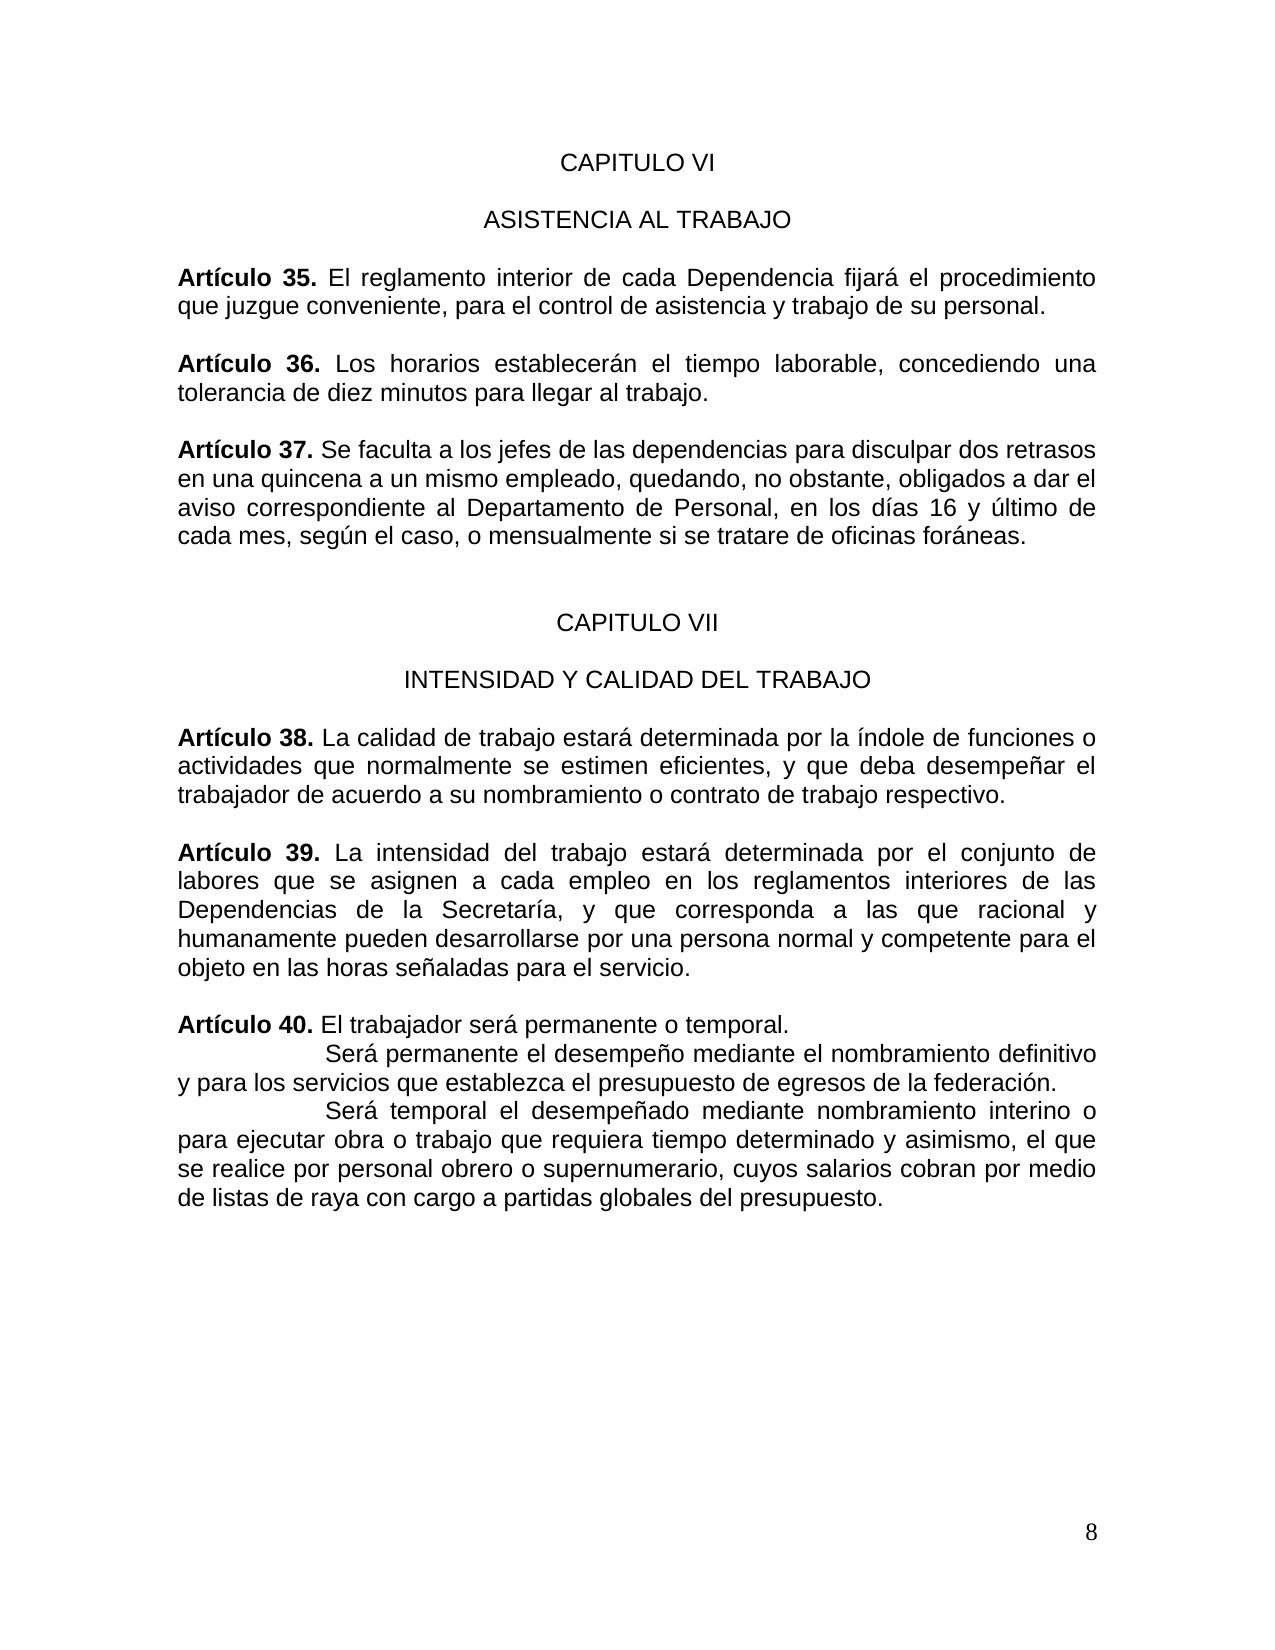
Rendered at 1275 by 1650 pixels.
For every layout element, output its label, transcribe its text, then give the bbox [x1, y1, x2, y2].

text CAPITULO VI [177, 148, 1098, 176]
text Artículo 40. El trabajador será permanente o temporal. [177, 1010, 1098, 1039]
text CAPITULO VII [177, 608, 1098, 636]
text Artículo 39. La intensidad del trabajo estará determinada por el conjunto de labores que se asignen a cada empleo en los reglamentos interiores de las Dependencias de la Secretaría, y que corresponda a las que racional y humanamente pueden desarrollarse por una persona normal y competente para el objeto en las horas señaladas para el servicio. [177, 838, 1098, 981]
text Artículo 37. Se faculta a los jefes de las dependencias para disculpar dos retrasos en una quincena a un mismo empleado, quedando, no obstante, obligados a dar el aviso correspondiente al Departamento de Personal, en los días 16 y último de cada mes, según el caso, o mensualmente si se tratare de oficinas foráneas. [177, 435, 1098, 550]
text INTENSIDAD Y CALIDAD DEL TRABAJO [177, 665, 1098, 694]
text Será permanente el desempeño mediante el nombramiento definitivo y para los servicios que establezca el presupuesto de egresos de la federación. [177, 1039, 1098, 1096]
text Artículo 38. La calidad de trabajo estará determinada por la índole de funciones o actividades que normalmente se estimen eficientes, y que deba desempeñar el trabajador de acuerdo a su nombramiento o contrato de trabajo respectivo. [177, 723, 1098, 809]
text ASISTENCIA AL TRABAJO [177, 205, 1098, 234]
text Artículo 36. Los horarios establecerán el tiempo laborable, concediendo una tolerancia de diez minutos para llegar al trabajo. [177, 349, 1098, 406]
text Artículo 35. El reglamento interior de cada Dependencia fijará el procedimiento que juzgue conveniente, para el control de asistencia y trabajo de su personal. [177, 263, 1098, 320]
text Será temporal el desempeñado mediante nombramiento interino o para ejecutar obra o trabajo que requiera tiempo determinado y asimismo, el que se realice por personal obrero o supernumerario, cuyos salarios cobran por medio de listas de raya con cargo a partidas globales del presupuesto. [177, 1096, 1098, 1211]
